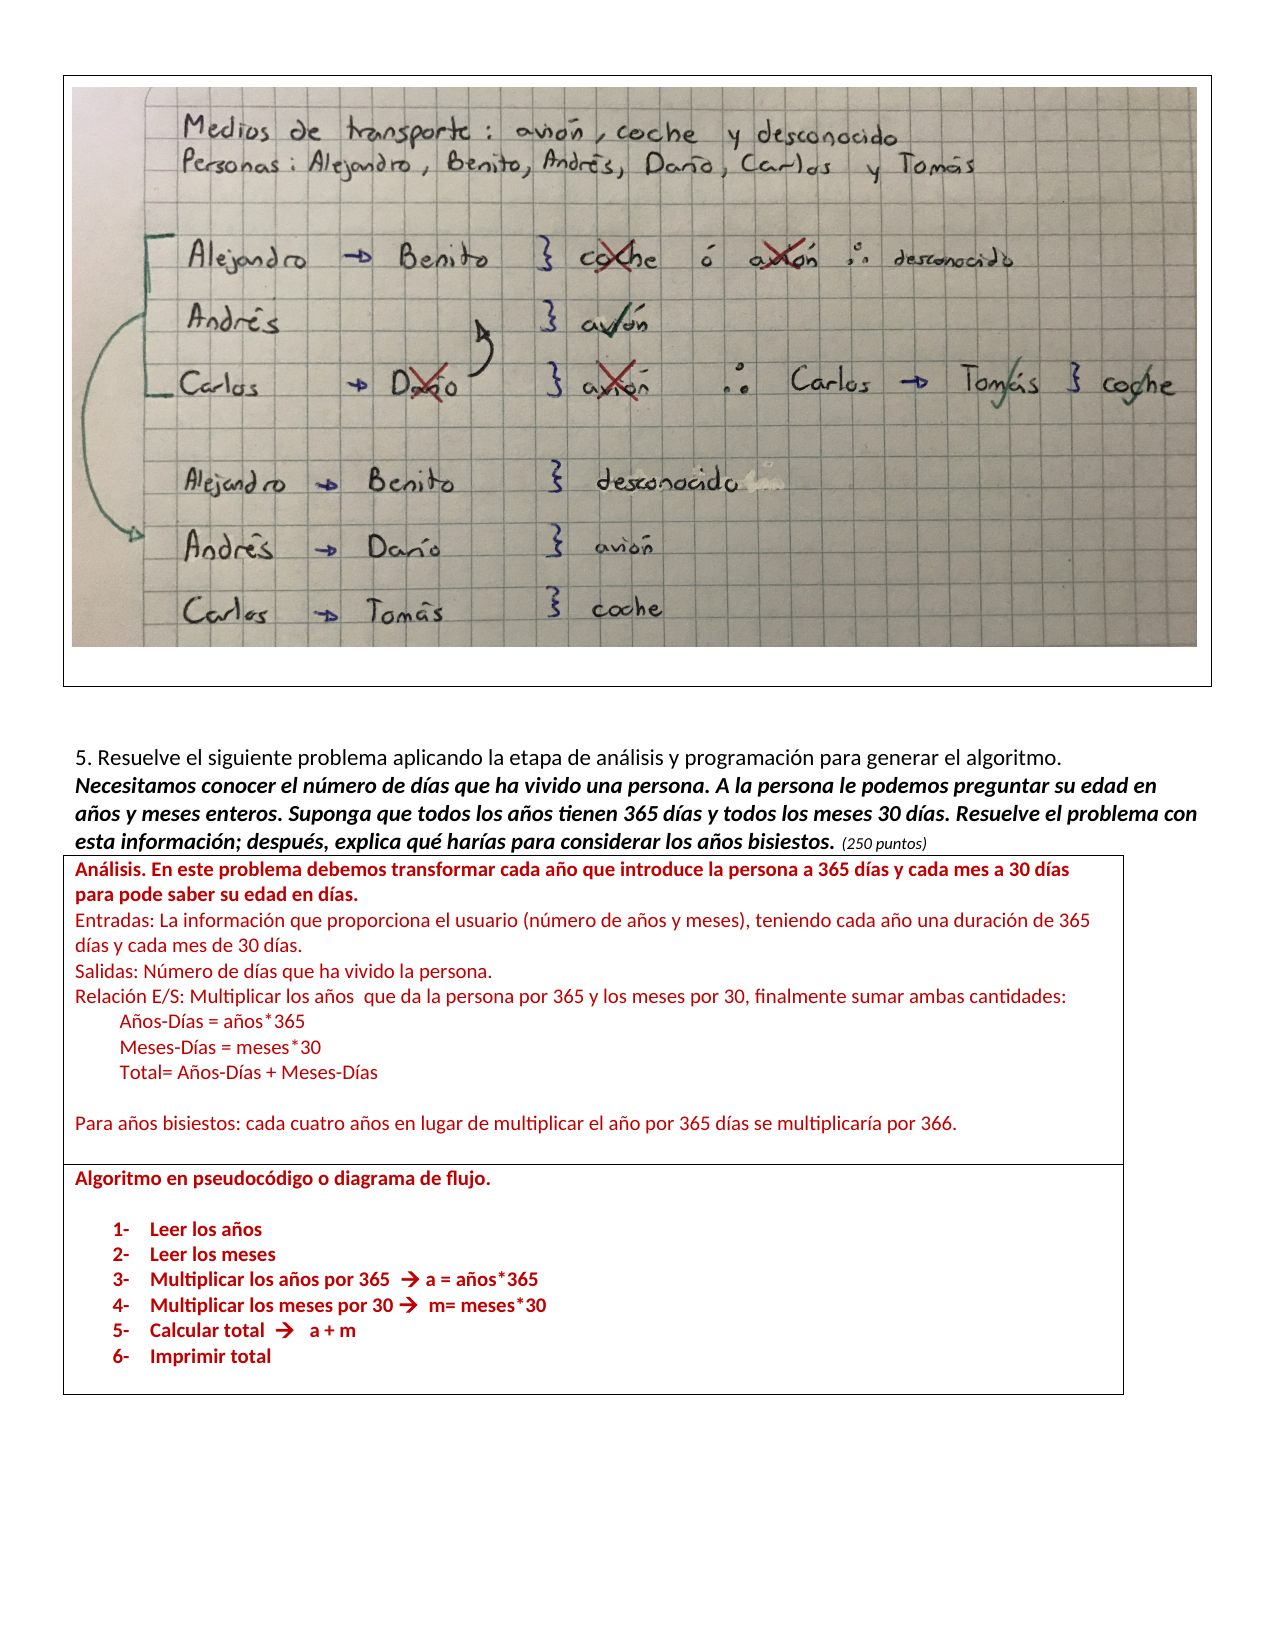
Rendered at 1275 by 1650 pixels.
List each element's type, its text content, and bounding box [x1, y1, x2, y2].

picture [71, 87, 1197, 647]
text Necesitamos conocer el número de días que ha vivido una persona. A la persona le podemos preguntar su edad en años y meses enteros. Suponga que todos los años tienen 365 días y todos los meses 30 días. Resuelve el problema con esta información; después, explica qué harías para considerar los años bisiestos. (250 puntos) [75, 771, 1200, 855]
table_cell Algoritmo en pseudocódigo o diagrama de flujo. Leer los años Leer los meses Multiplicar los años por 365 a = años*365 Multiplicar los meses por 30 m= meses*30 Calcular total a + m Imprimir total [64, 1165, 1123, 1394]
table_header Análisis. En este problema debemos transformar cada año que introduce la persona a 365 días y cada mes a 30 días para pode saber su edad en días. Entradas: La información que proporciona el usuario (número de años y meses), teniendo cada año una duración de 365 días y cada mes de 30 días. Salidas: Número de días que ha vivido la persona. Relación E/S: Multiplicar los años que da la persona por 365 y los meses por 30, finalmente sumar ambas cantidades: Años-Días = años*365 Meses-Días = meses*30 Total= Años-Días + Meses-Días Para años bisiestos: cada cuatro años en lugar de multiplicar el año por 365 días se multiplicaría por 366. [64, 856, 1123, 1164]
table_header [64, 76, 1211, 686]
text 5. Resuelve el siguiente problema aplicando la etapa de análisis y programación para generar el algoritmo. [75, 743, 1200, 771]
